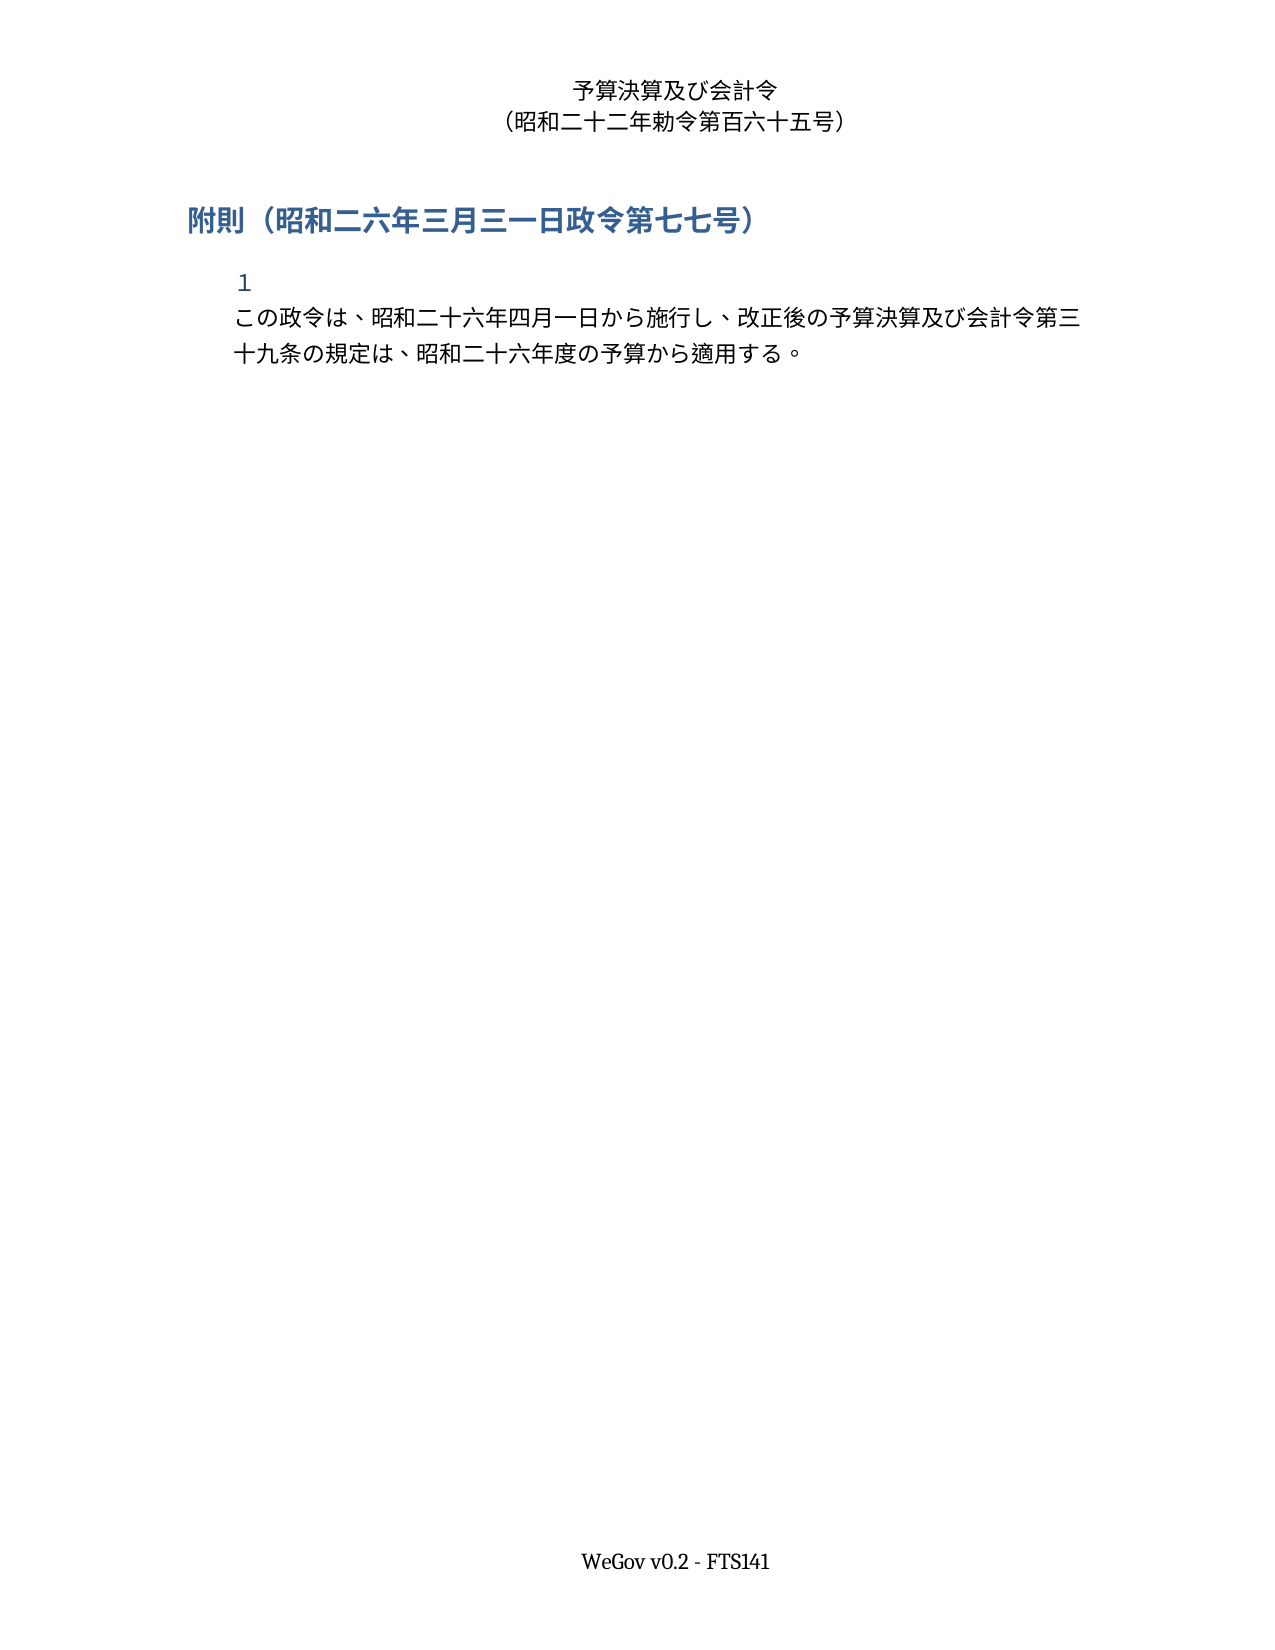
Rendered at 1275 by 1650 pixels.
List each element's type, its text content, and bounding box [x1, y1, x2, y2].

subtitle 附則（昭和二六年三月三一日政令第七七号） [187, 200, 1087, 240]
text この政令は、昭和二十六年四月一日から施行し、改正後の予算決算及び会計令第三十九条の規定は、昭和二十六年度の予算から適用する。 [233, 302, 1087, 369]
subtitle １ [233, 266, 1087, 298]
